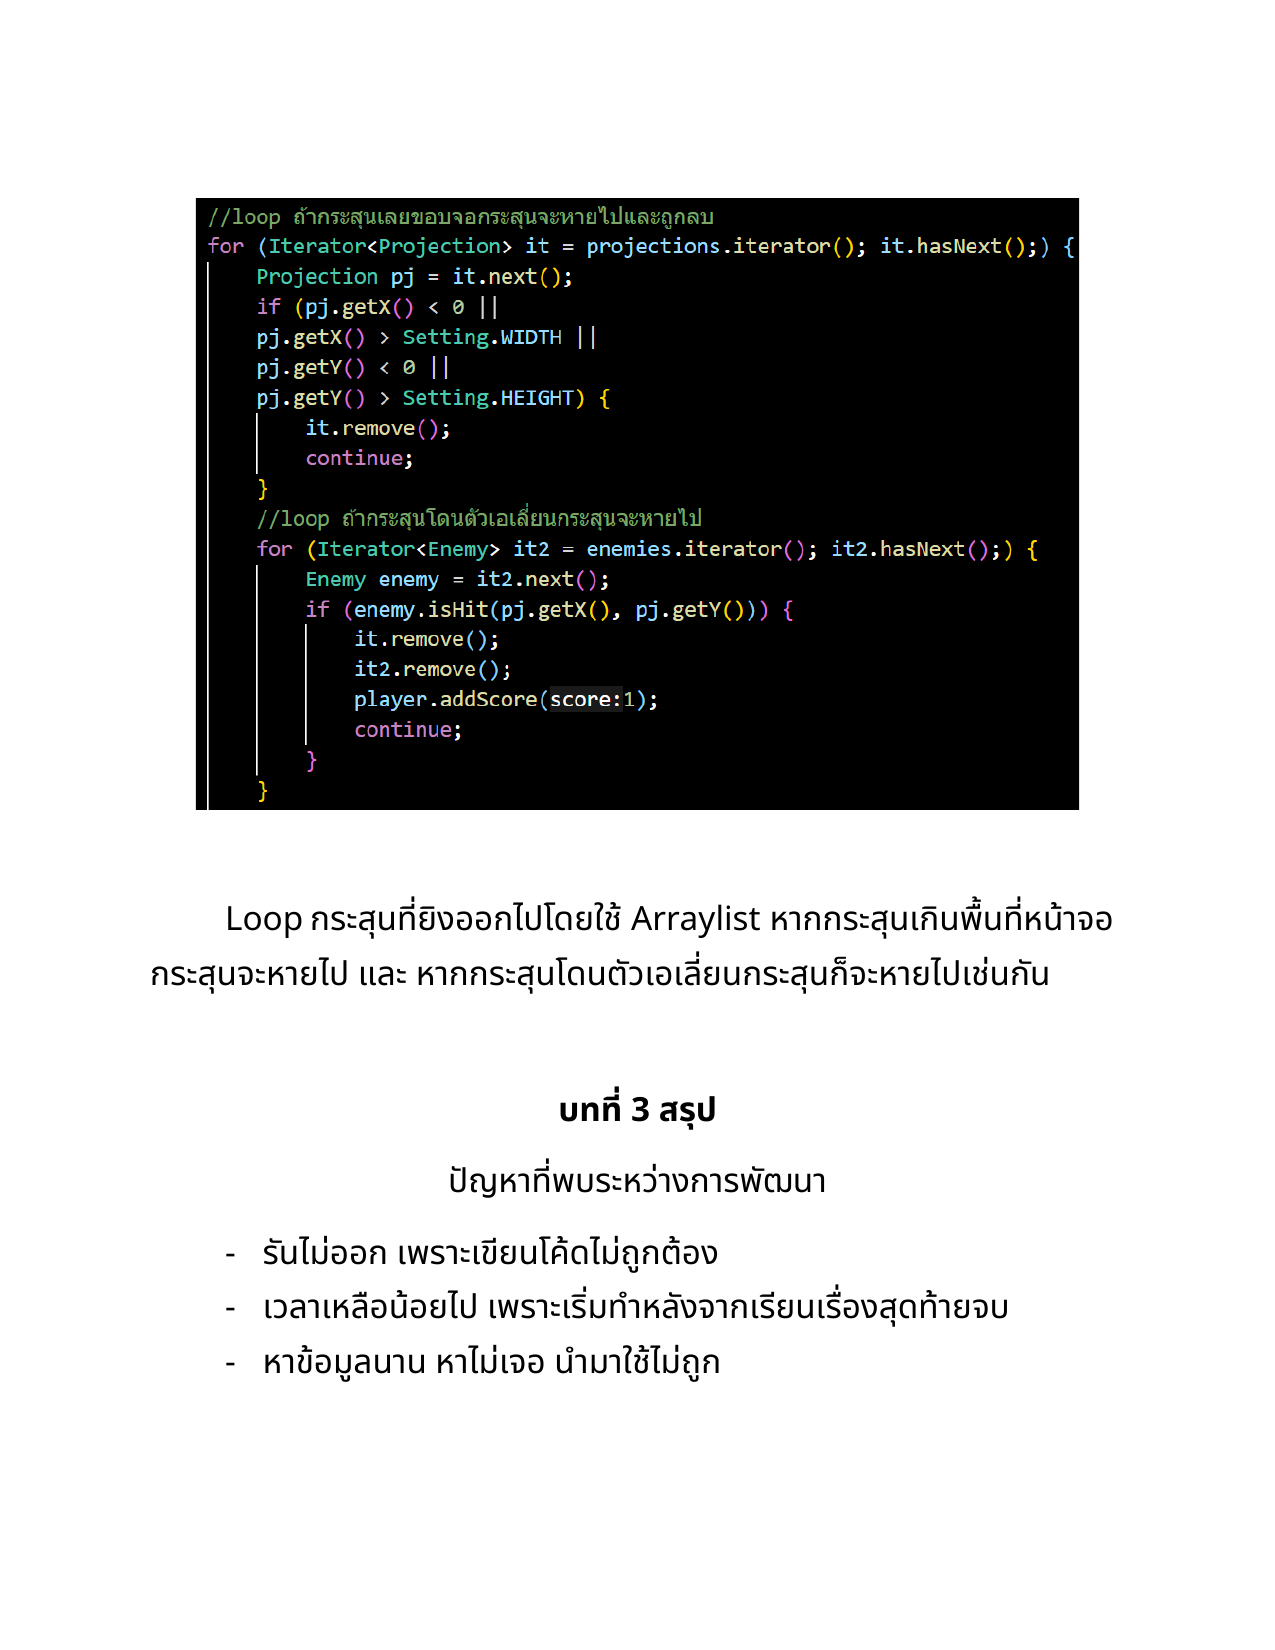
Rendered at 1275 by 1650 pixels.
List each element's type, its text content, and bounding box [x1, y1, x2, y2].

text บทที่ 3 สรุป [150, 1086, 1125, 1137]
list เวลาเหลือน้อยไป เพราะเริ่มทำหลังจากเรียนเรื่องสุดท้ายจบ [225, 1283, 1125, 1334]
text ปัญหาที่พบระหว่างการพัฒนา [150, 1157, 1125, 1208]
picture [195, 198, 1080, 810]
text Loopกระสุนที่ยิงออกไปโดยใช้ Arraylist หากกระสุนเกินพื้นที่หน้าจอ กระสุนจะหายไป และ หากกระสุนโดนตัวเอเลี่ยนกระสุนก็จะหายไปเช่นกัน [150, 895, 1125, 1000]
list รันไม่ออก เพราะเขียนโค้ดไม่ถูกต้อง [225, 1228, 1125, 1279]
list หาข้อมูลนาน หาไม่เจอ นำมาใช้ไม่ถูก [225, 1338, 1125, 1388]
